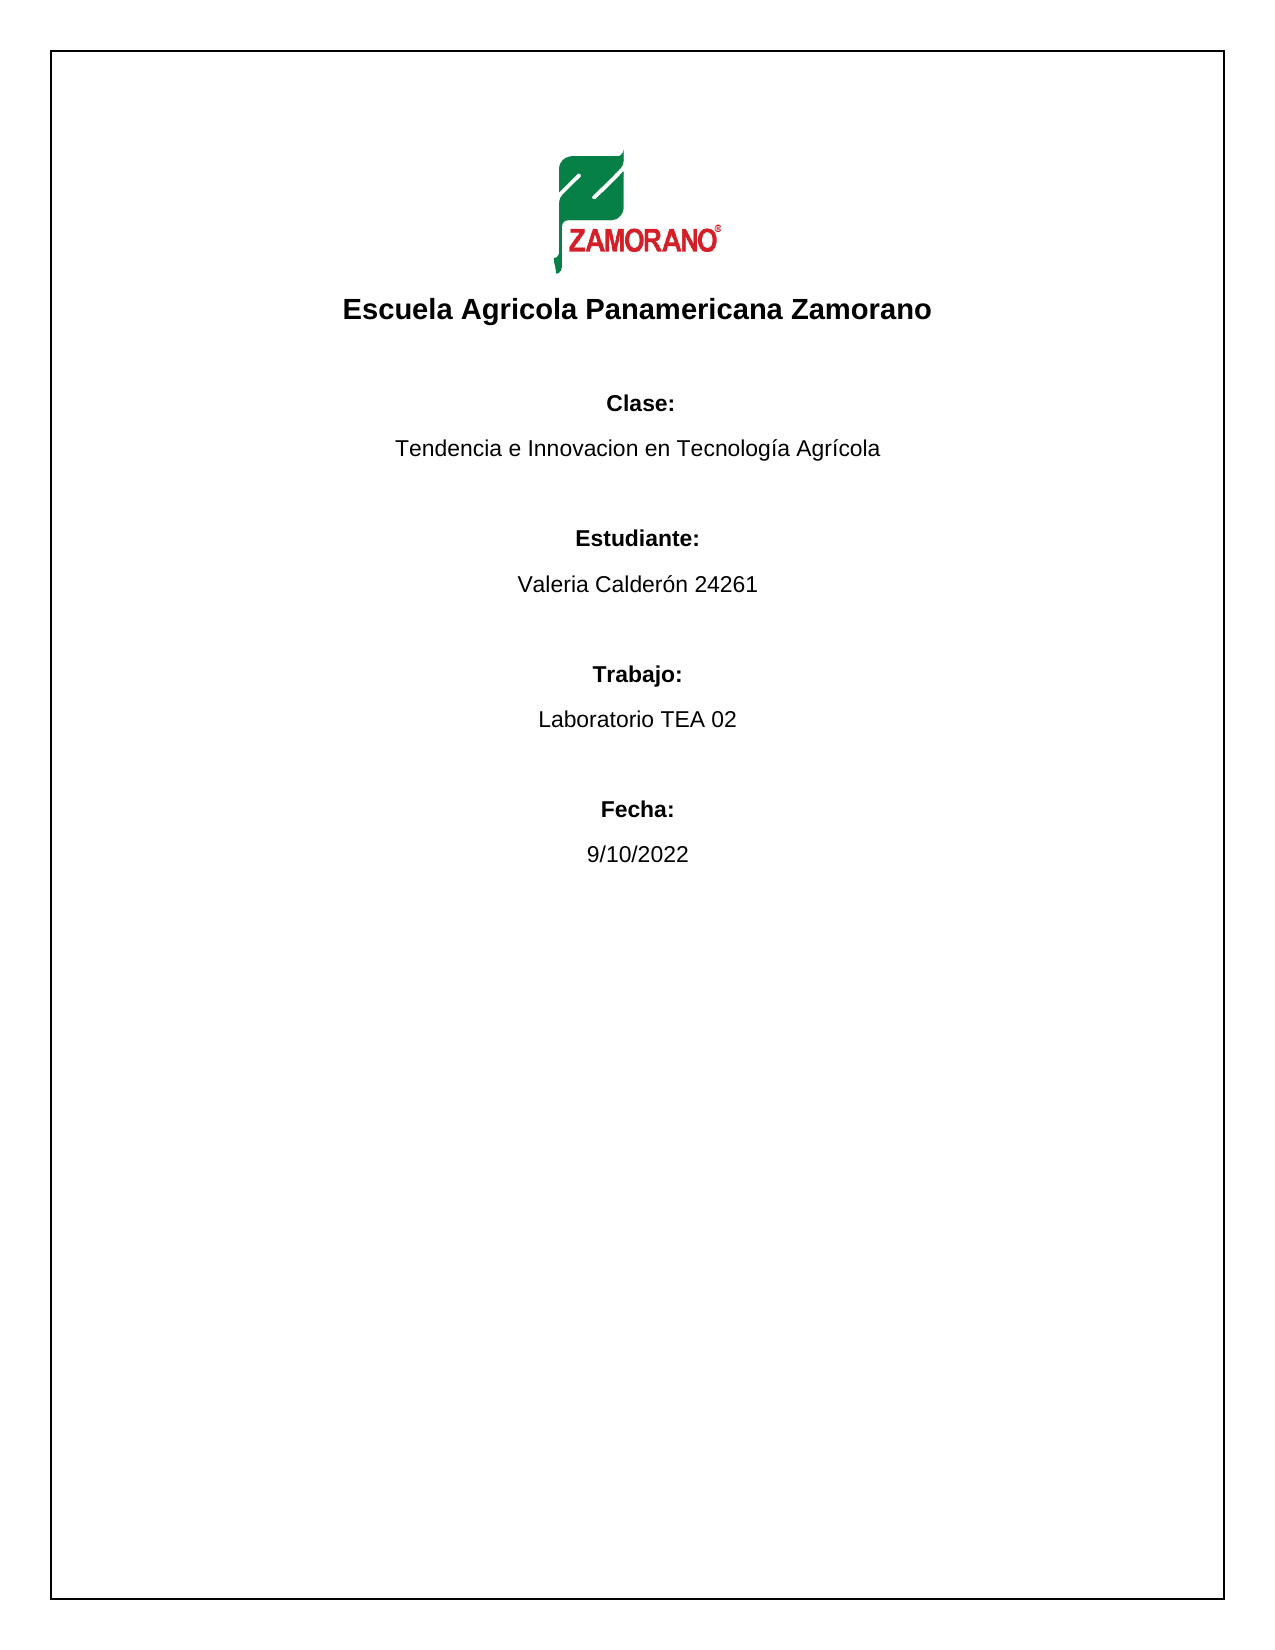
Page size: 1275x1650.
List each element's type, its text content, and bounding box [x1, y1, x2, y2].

text Valeria Calderón 24261 [150, 571, 1125, 597]
text 9/10/2022 [150, 841, 1125, 867]
text Trabajo: [150, 661, 1125, 687]
text Escuela Agricola Panamericana Zamorano [150, 292, 1125, 326]
text Fecha: [150, 796, 1125, 822]
text Clase: [150, 390, 1125, 416]
picture [553, 150, 722, 274]
text Laboratorio TEA 02 [150, 706, 1125, 732]
text Tendencia e Innovacion en Tecnología Agrícola [150, 435, 1125, 462]
text Estudiante: [150, 525, 1125, 552]
